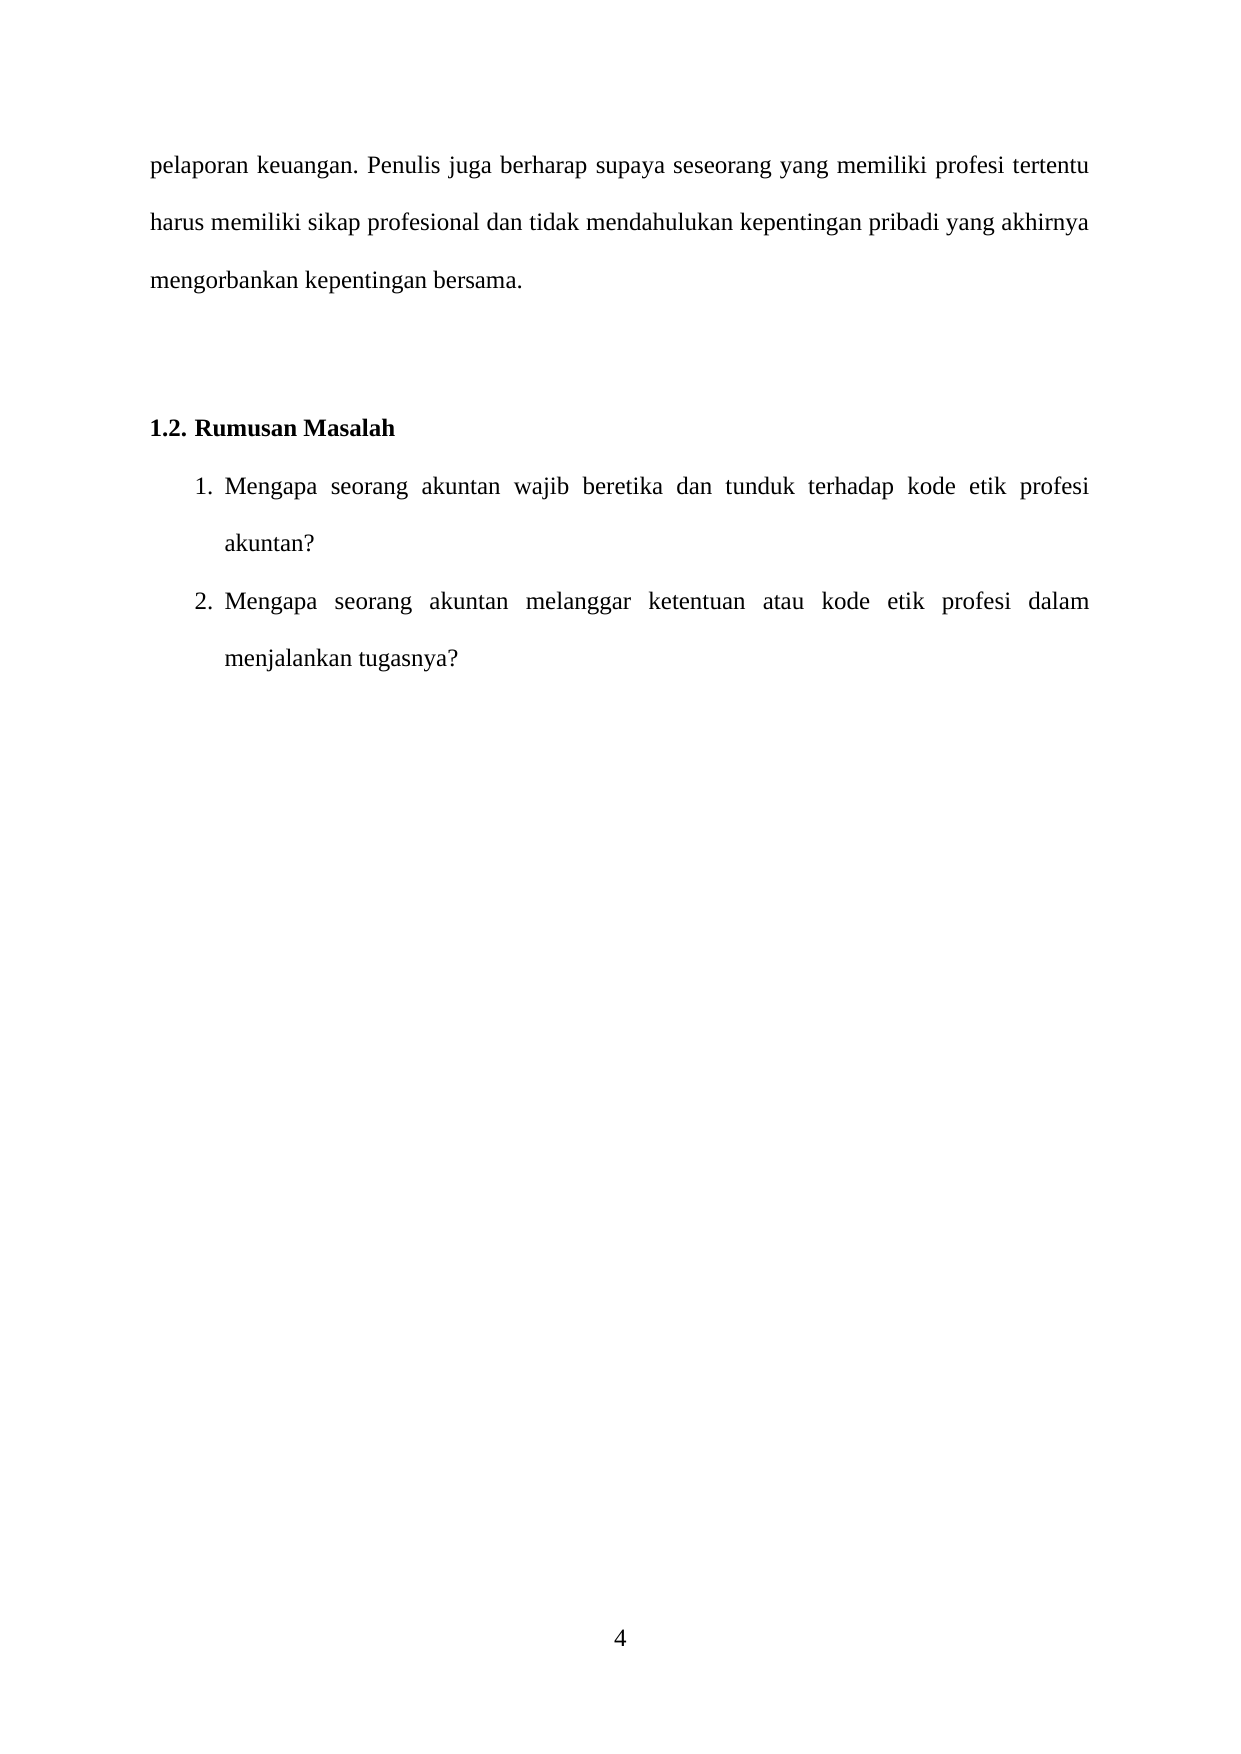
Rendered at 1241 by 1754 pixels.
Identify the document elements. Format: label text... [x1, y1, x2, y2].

list Mengapa seorang akuntan wajib beretika dan tunduk terhadap kode etik profesi akuntan? [194, 471, 1090, 557]
subtitle Rumusan Masalah [149, 413, 1090, 442]
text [150, 150, 1090, 294]
list Mengapa seorang akuntan melanggar ketentuan atau kode etik profesi dalam menjalankan tugasnya? [194, 586, 1090, 672]
